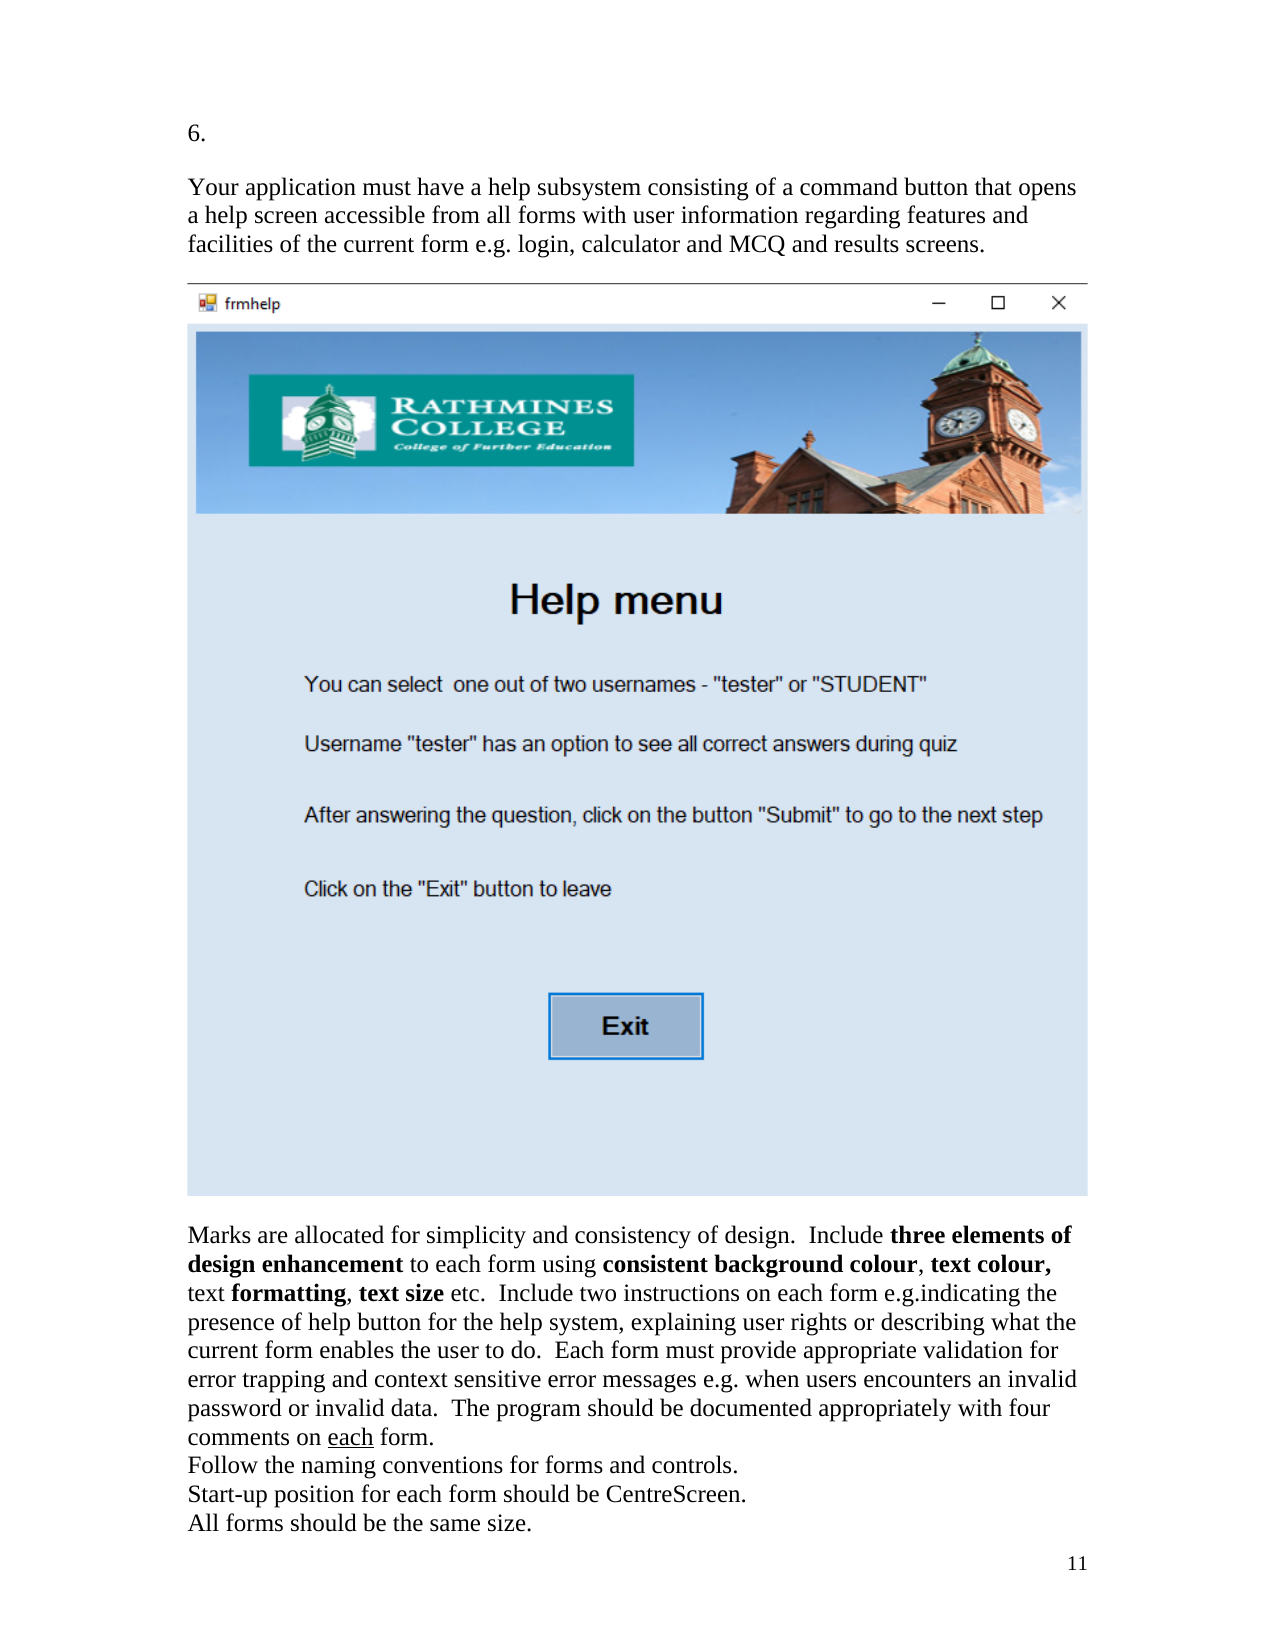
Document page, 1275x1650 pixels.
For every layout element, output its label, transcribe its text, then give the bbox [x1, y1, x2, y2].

text 6. [187, 118, 1088, 147]
text Marks are allocated for simplicity and consistency of design. Include three elements of design enhancement to each form using consistent background colour, text colour, text formatting, text size etc. Include two instructions on each form e.g.indicating the presence of help button for the help system, explaining user rights or describing what the current form enables the user to do. Each form must provide appropriate validation for error trapping and context sensitive error messages e.g. when users encounters an invalid password or invalid data. The program should be documented appropriately with four comments on each form. [187, 1221, 1088, 1451]
text Follow the naming conventions for forms and controls. [187, 1451, 1088, 1479]
text Your application must have a help subsystem consisting of a command button that opens a help screen accessible from all forms with user information regarding features and facilities of the current form e.g. login, calculator and MCQ and results screens. [187, 172, 1088, 258]
text All forms should be the same size. [187, 1508, 1088, 1537]
text Start-up position for each form should be CentreScreen. [187, 1479, 1088, 1508]
picture [187, 283, 1088, 1196]
